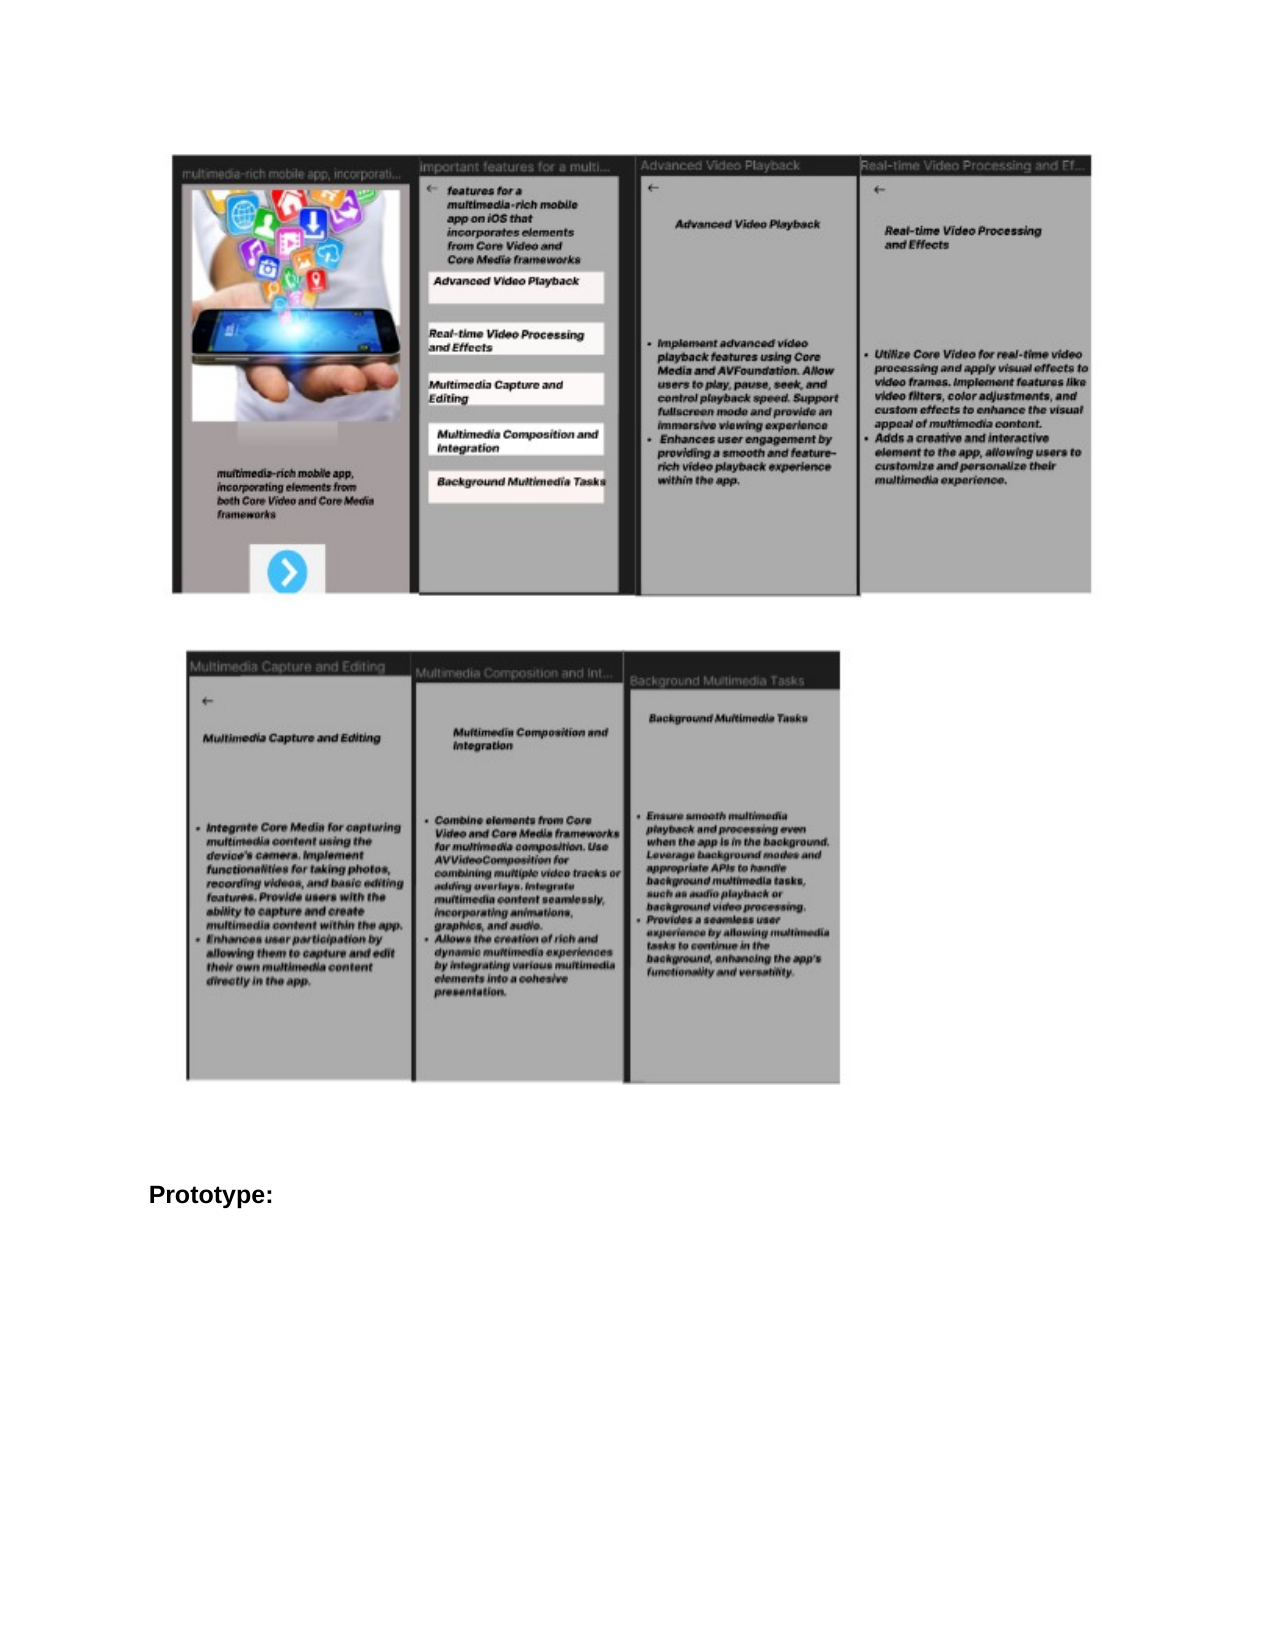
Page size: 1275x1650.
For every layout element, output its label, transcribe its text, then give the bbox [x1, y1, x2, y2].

text Prototype: [148, 1180, 1130, 1209]
picture [163, 613, 895, 1130]
picture [163, 153, 1107, 602]
